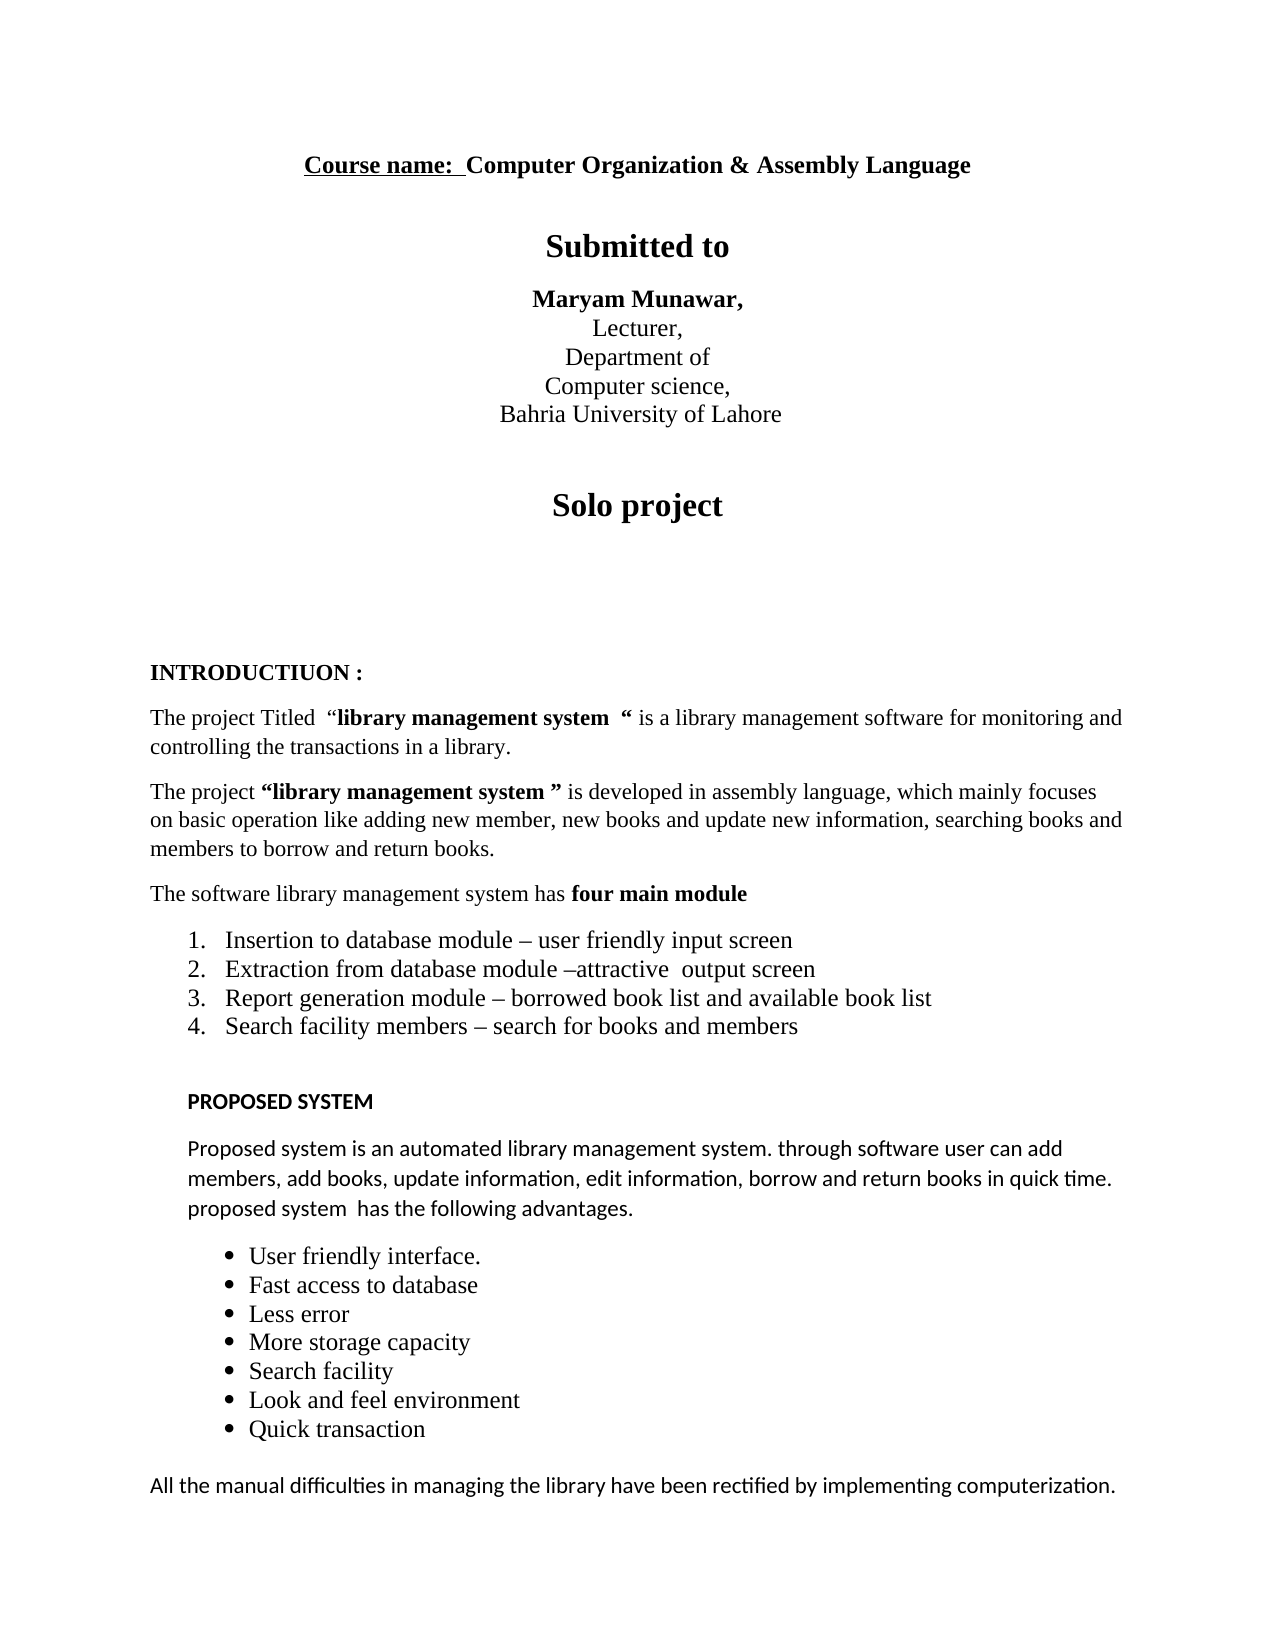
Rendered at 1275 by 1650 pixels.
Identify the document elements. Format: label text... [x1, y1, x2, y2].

text Proposed system is an automated library management system. through software user can add members, add books, update information, edit information, borrow and return books in quick time. proposed system has the following advantages. [187, 1134, 1125, 1222]
text The project Titled “library management system “ is a library management software for monitoring and controlling the transactions in a library. [150, 704, 1125, 759]
list Insertion to database module – user friendly input screen [187, 925, 1125, 954]
list Report generation module – borrowed book list and available book list [187, 983, 1125, 1011]
list More storage capacity [225, 1327, 1125, 1356]
text Submitted to [150, 226, 1125, 265]
list Look and feel environment [225, 1385, 1125, 1414]
list User friendly interface. [225, 1241, 1125, 1270]
text Solo project [150, 486, 1125, 524]
text The software library management system has four main module [150, 880, 1125, 906]
text Maryam Munawar, [150, 284, 1125, 313]
list Extraction from database module –attractive output screen [187, 954, 1125, 983]
text PROPOSED SYSTEM [187, 1087, 1125, 1115]
text Department of [150, 342, 1125, 371]
text Course name: Computer Organization & Assembly Language [150, 150, 1125, 179]
text All the manual difficulties in managing the library have been rectified by implementing computerization. [150, 1471, 1125, 1499]
list Search facility members – search for books and members [187, 1011, 1125, 1040]
text Bahria University of Lahore [150, 399, 1125, 428]
list Search facility [225, 1356, 1125, 1385]
list Quick transaction [225, 1414, 1125, 1442]
text INTRODUCTIUON : [150, 659, 1125, 686]
text Computer science, [150, 371, 1125, 399]
text Lecturer, [150, 313, 1125, 342]
list Less error [225, 1299, 1125, 1327]
list Fast access to database [225, 1270, 1125, 1299]
text The project “library management system ” is developed in assembly language, which mainly focuses on basic operation like adding new member, new books and update new information, searching books and members to borrow and return books. [150, 778, 1125, 861]
